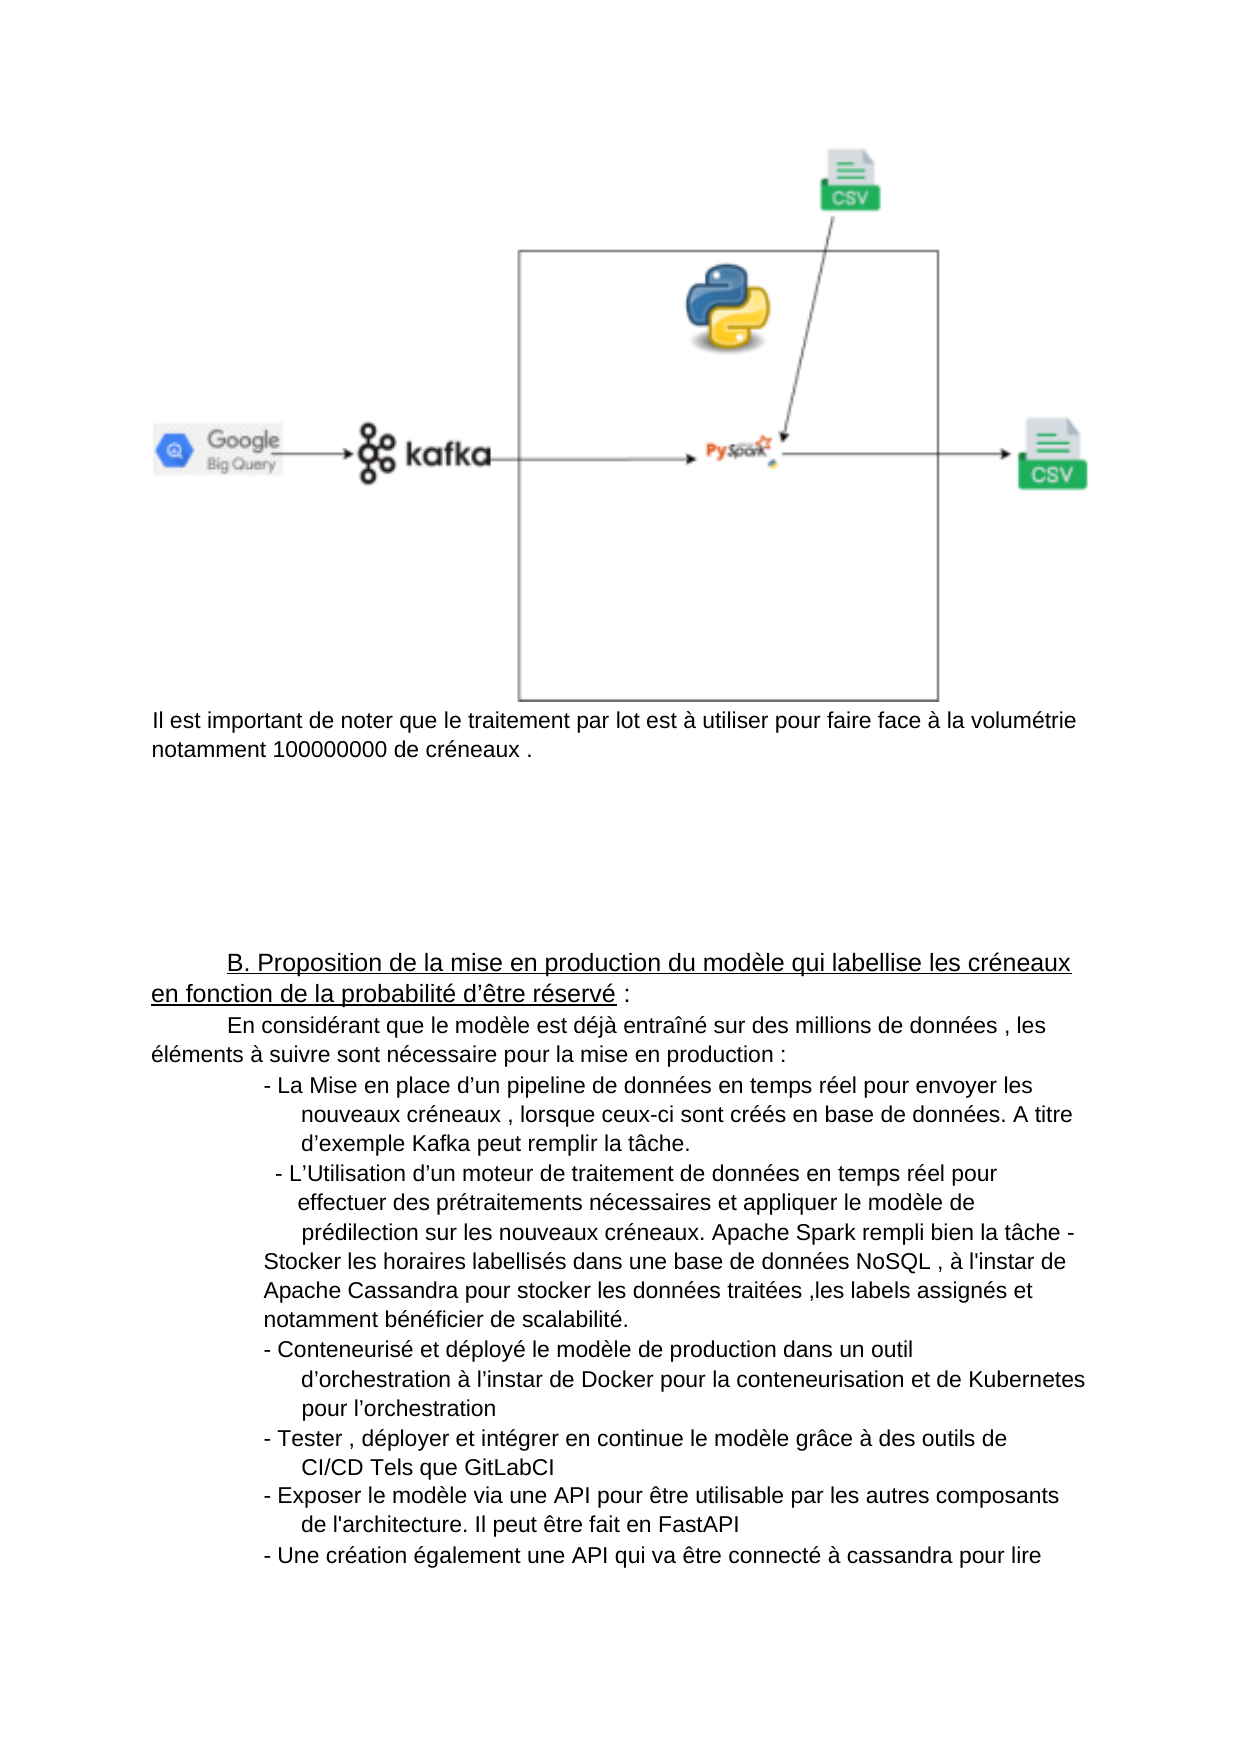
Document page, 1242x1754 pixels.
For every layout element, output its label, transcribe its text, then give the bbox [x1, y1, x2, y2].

text - Tester , déployer et intégrer en continue le modèle grâce à des outils de CI/CD Tels que GitLabCI [263, 1424, 1031, 1480]
text Il est important de noter que le traitement par lot est à utiliser pour faire face à la volumétrie notamment 100000000 de créneaux . [151, 707, 1078, 762]
text - Exposer le modèle via une API pour être utilisable par les autres composants de l'architecture. Il peut être fait en FastAPI [263, 1482, 1085, 1538]
text En considérant que le modèle est déjà entraîné sur des millions de données , les éléments à suivre sont nécessaire pour la mise en production : [151, 1012, 1047, 1068]
text - La Mise en place d’un pipeline de données en temps réel pour envoyer les nouveaux créneaux , lorsque ceux-ci sont créés en base de données. A titre d’exemple Kafka peut remplir la tâche. [263, 1072, 1076, 1156]
text d’orchestration à l’instar de Docker pour la conteneurisation et de Kubernetes pour l’orchestration [301, 1366, 1088, 1421]
text - Conteneurisé et déployé le modèle de production dans un outil [263, 1336, 1241, 1362]
text B. Proposition de la mise en production du modèle qui labellise les créneaux en fonction de la probabilité d’être réservé : [151, 948, 1074, 1008]
picture [153, 146, 1094, 702]
text prédilection sur les nouveaux créneaux. Apache Spark rempli bien la tâche - Stocker les horaires labellisés dans une base de données NoSQL , à l'instar de Apache Cassandra pour stocker les données traitées ,les labels assignés et notamment bénéficier de scalabilité. [263, 1219, 1079, 1332]
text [263, 1542, 1068, 1568]
text - L’Utilisation d’un moteur de traitement de données en temps réel pour effectuer des prétraitements nécessaires et appliquer le modèle de [263, 1159, 1009, 1215]
